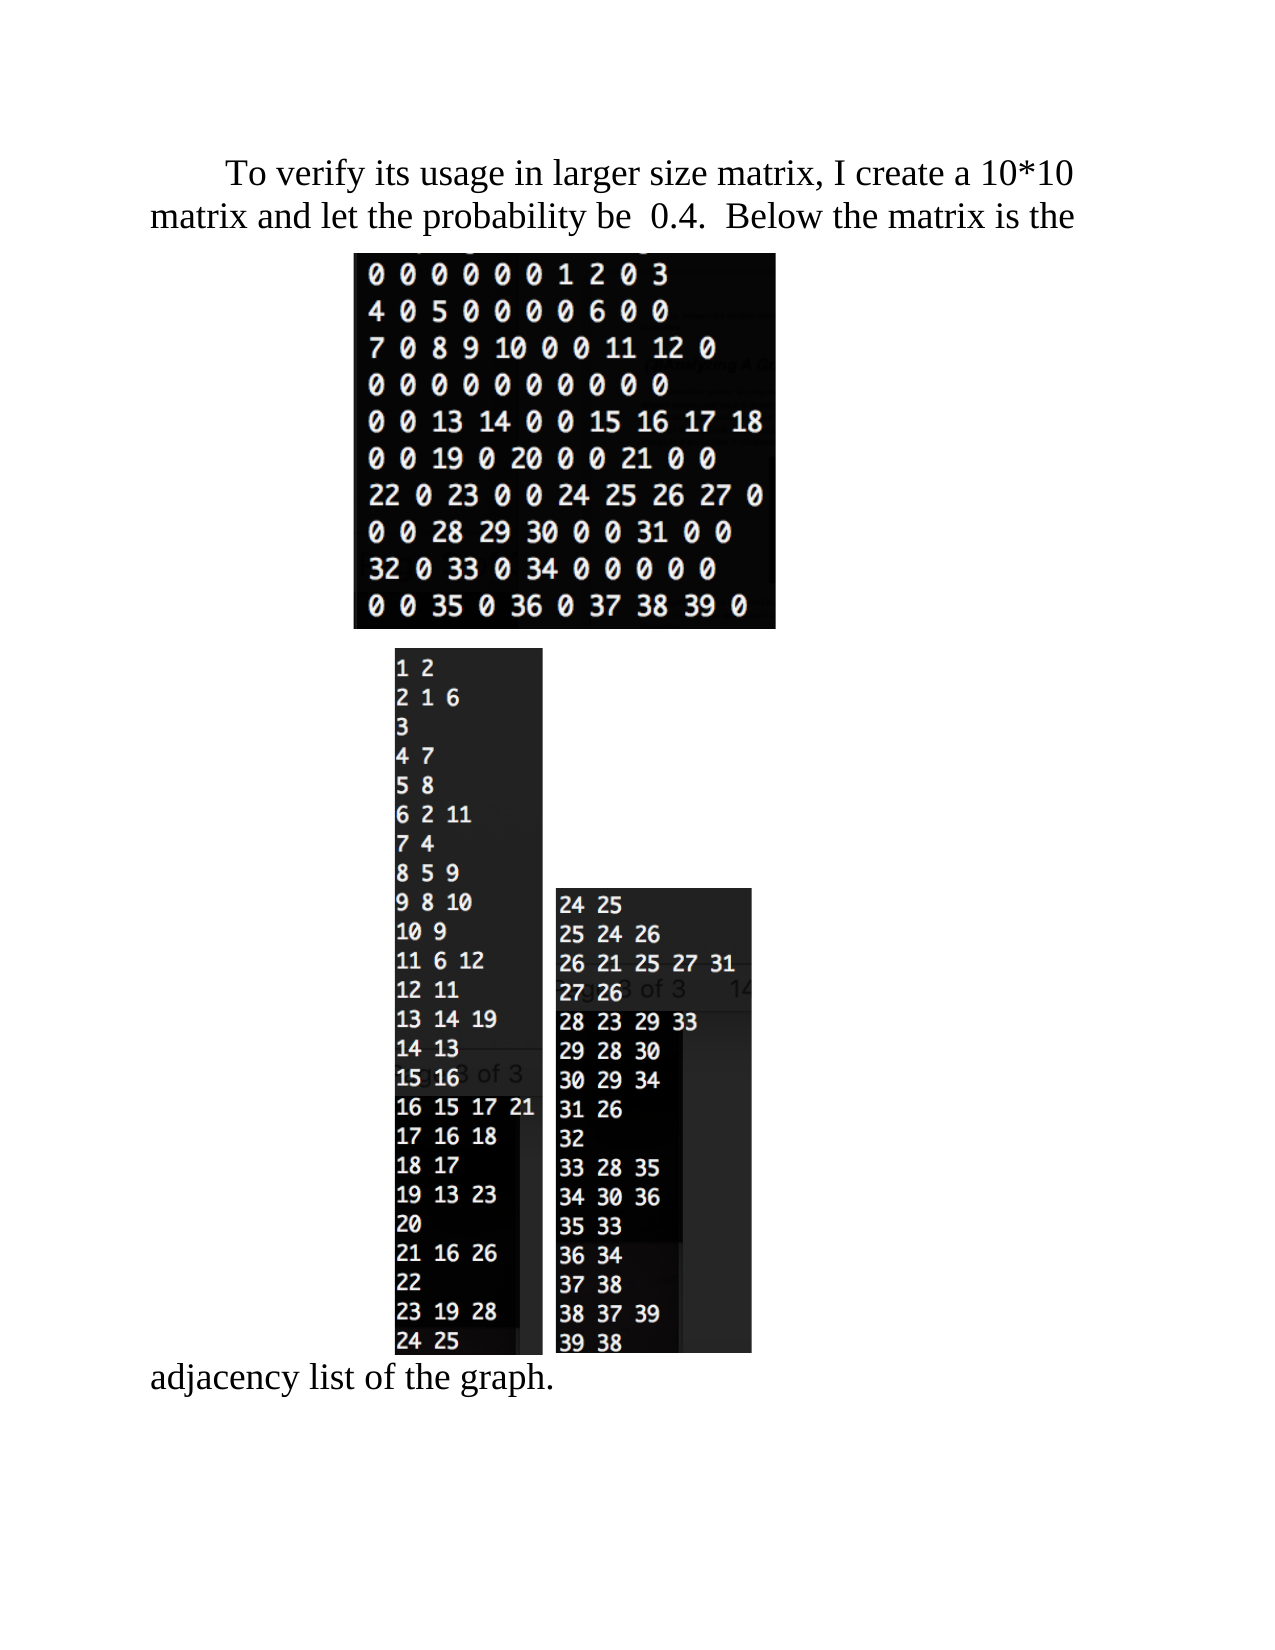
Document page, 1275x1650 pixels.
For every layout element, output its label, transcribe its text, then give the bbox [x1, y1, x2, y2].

picture [394, 648, 543, 1355]
picture [555, 888, 752, 1353]
picture [353, 253, 776, 629]
